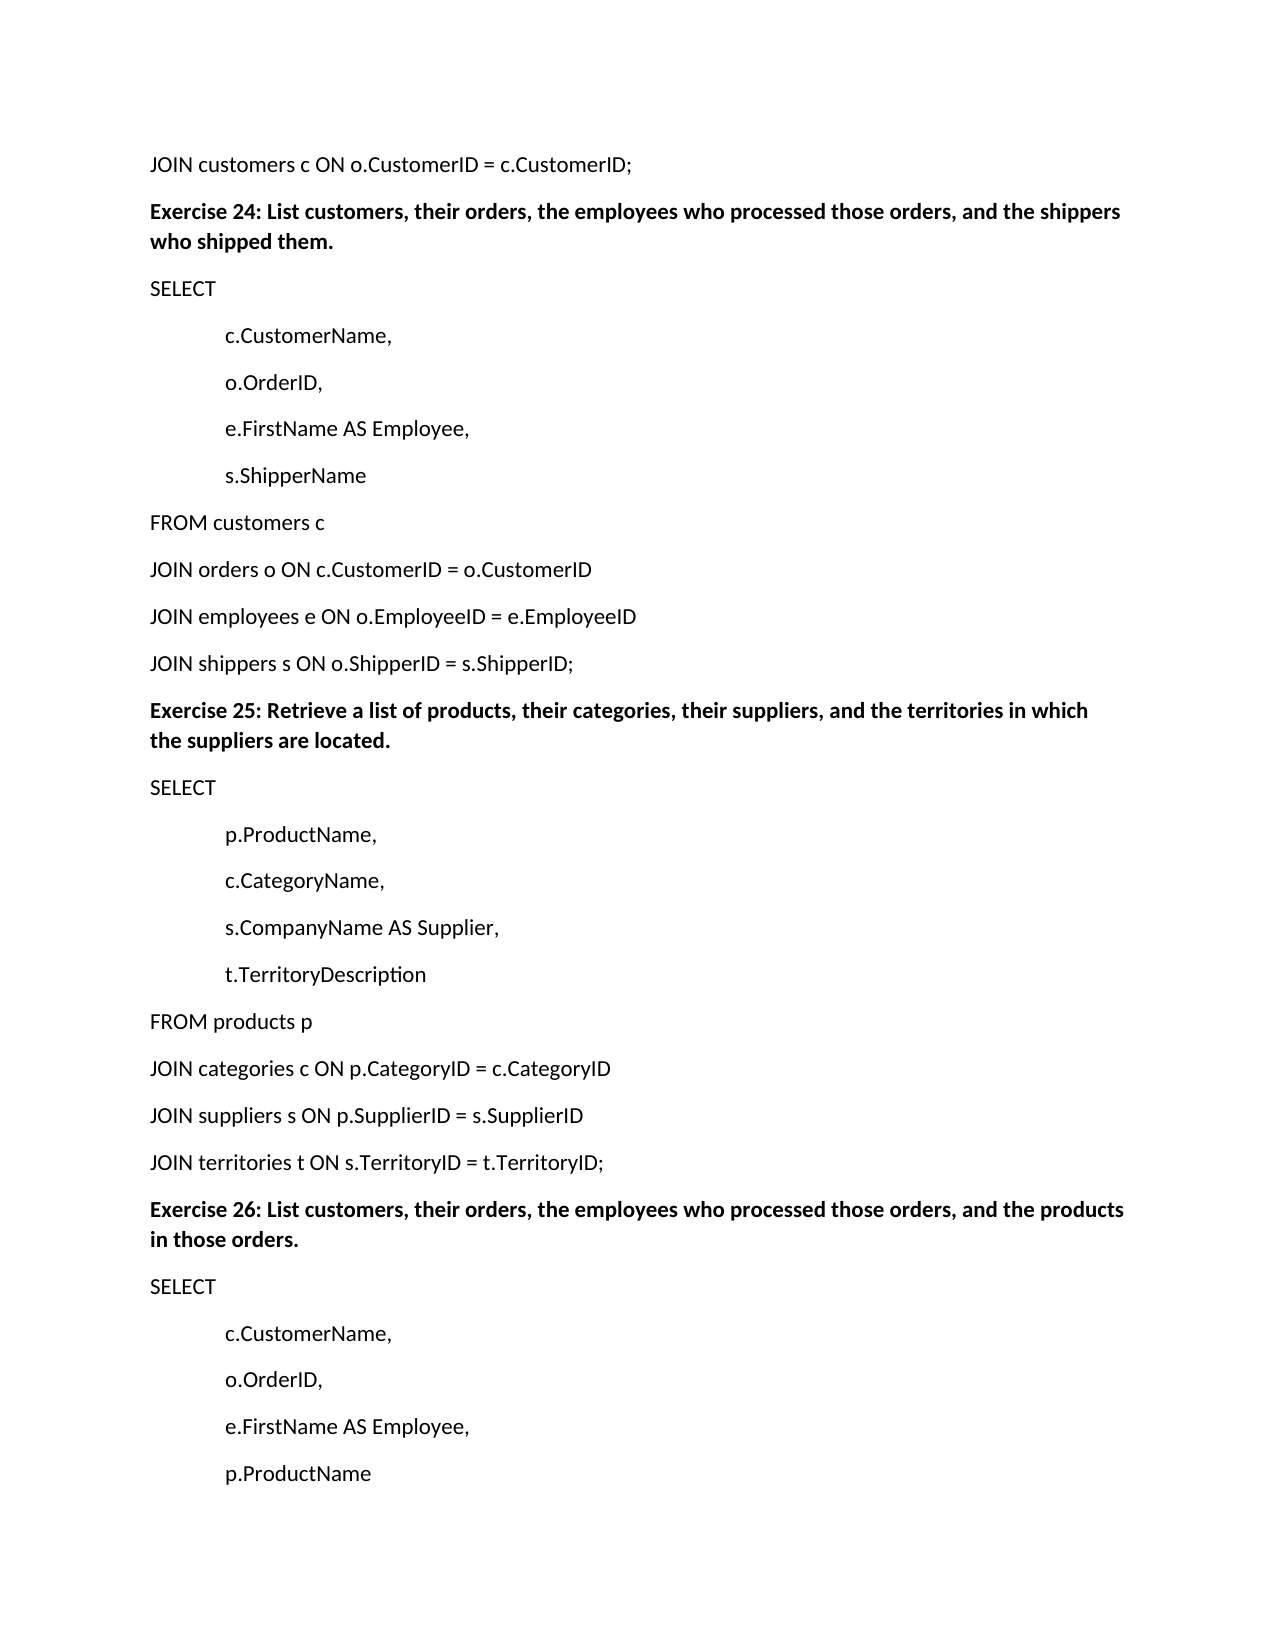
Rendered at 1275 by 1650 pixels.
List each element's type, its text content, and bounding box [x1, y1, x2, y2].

text c.CustomerName, [150, 1319, 1125, 1347]
text o.OrderID, [150, 1366, 1125, 1394]
text JOIN territories t ON s.TerritoryID = t.TerritoryID; [150, 1148, 1125, 1176]
text SELECT [150, 1272, 1125, 1300]
text Exercise 26: List customers, their orders, the employees who processed those orders, and the products in those orders. [150, 1195, 1125, 1253]
text FROM products p [150, 1007, 1125, 1035]
text Exercise 24: List customers, their orders, the employees who processed those orders, and the shippers who shipped them. [150, 197, 1125, 255]
text JOIN customers c ON o.CustomerID = c.CustomerID; [150, 150, 1125, 178]
text p.ProductName [150, 1459, 1125, 1487]
text JOIN shippers s ON o.ShipperID = s.ShipperID; [150, 649, 1125, 677]
text s.CompanyName AS Supplier, [150, 913, 1125, 942]
text t.TerritoryDescription [150, 960, 1125, 988]
text s.ShipperName [150, 461, 1125, 489]
text SELECT [150, 274, 1125, 302]
text FROM customers c [150, 508, 1125, 536]
text e.FirstName AS Employee, [150, 414, 1125, 443]
text Exercise 25: Retrieve a list of products, their categories, their suppliers, and the territories in which the suppliers are located. [150, 696, 1125, 754]
text c.CategoryName, [150, 867, 1125, 895]
text JOIN orders o ON c.CustomerID = o.CustomerID [150, 555, 1125, 583]
text SELECT [150, 773, 1125, 801]
text o.OrderID, [150, 368, 1125, 396]
text e.FirstName AS Employee, [150, 1412, 1125, 1441]
text p.ProductName, [150, 820, 1125, 848]
text JOIN suppliers s ON p.SupplierID = s.SupplierID [150, 1101, 1125, 1129]
text JOIN employees e ON o.EmployeeID = e.EmployeeID [150, 602, 1125, 630]
text c.CustomerName, [150, 321, 1125, 349]
text JOIN categories c ON p.CategoryID = c.CategoryID [150, 1054, 1125, 1082]
